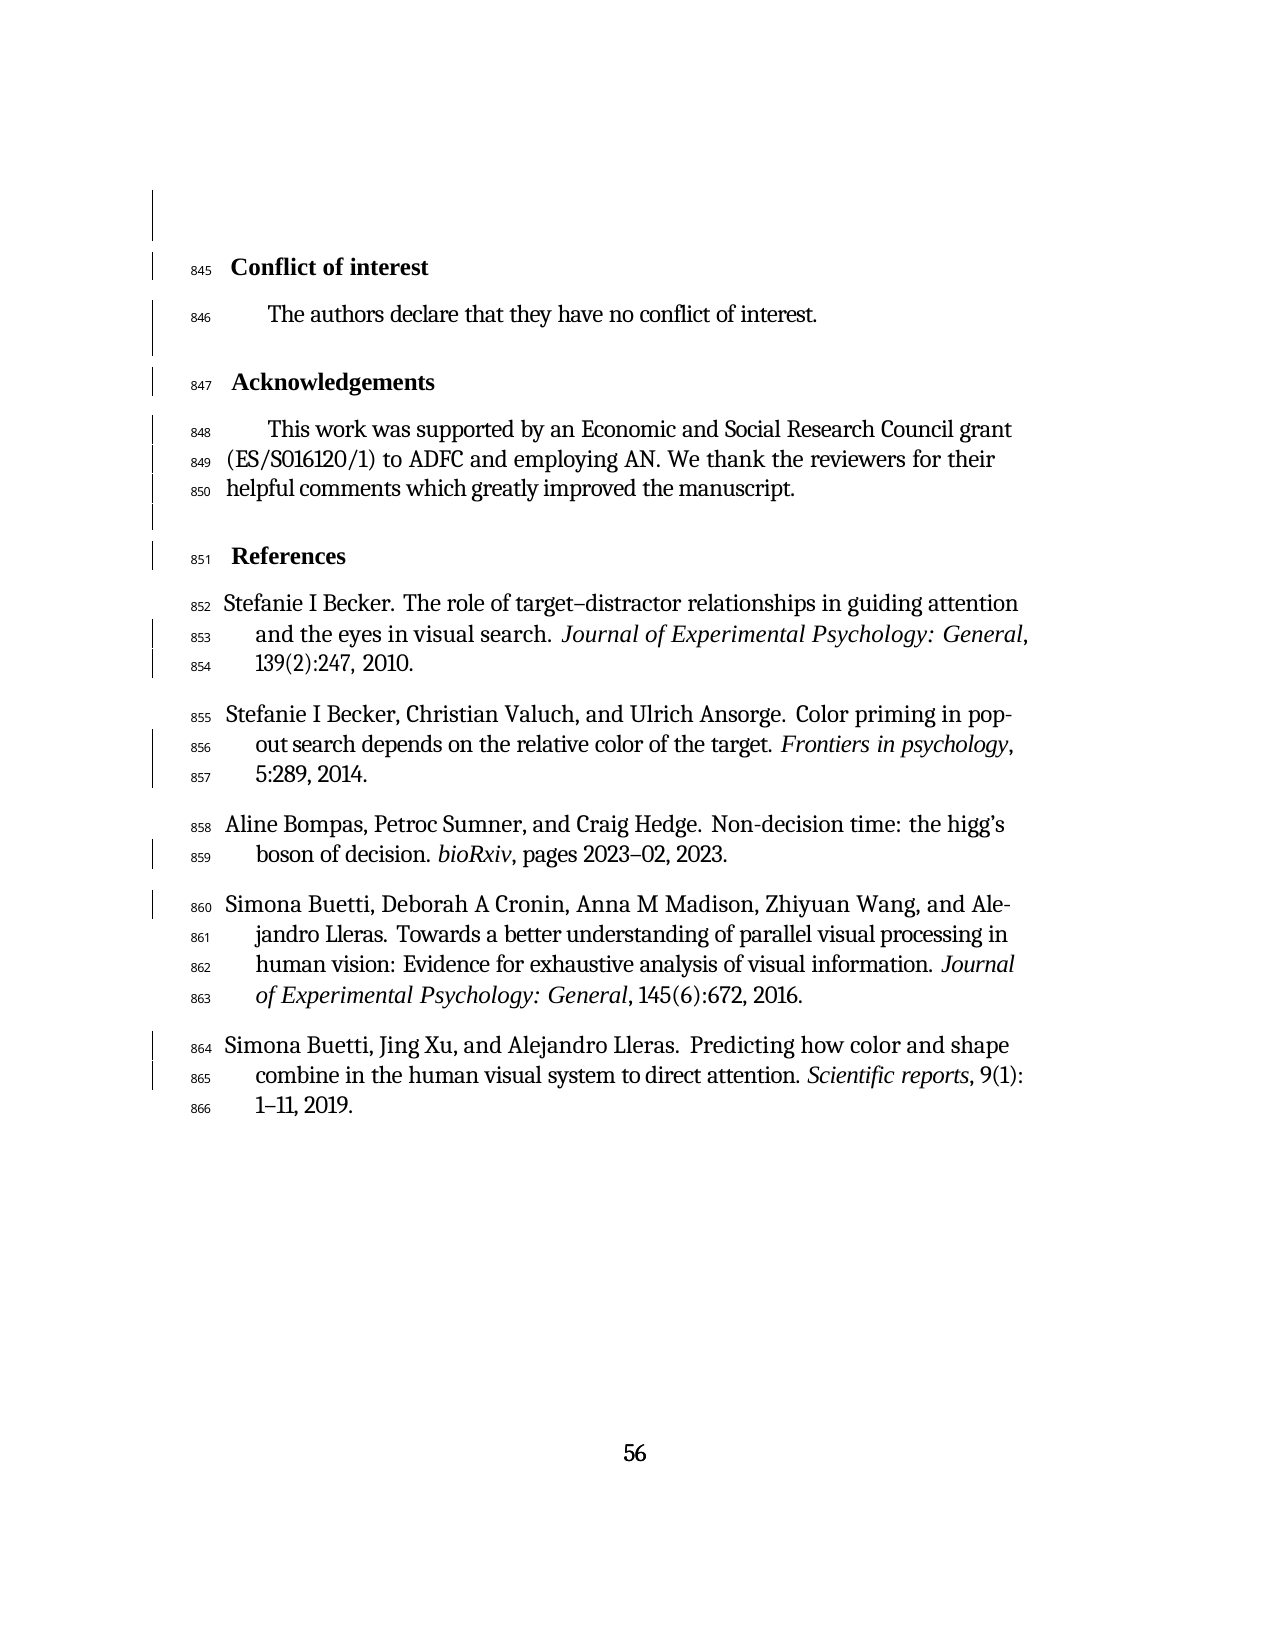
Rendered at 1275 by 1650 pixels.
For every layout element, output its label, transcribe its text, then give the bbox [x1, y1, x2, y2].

text 853 and the eyes in visual search. Journal of Experimental Psychology: General, [190, 619, 1096, 648]
text 861 jandro Lleras. Towards a better understanding of parallel visual processing in [190, 920, 1096, 949]
text 855 Stefanie I Becker, Christian Valuch, and Ulrich Ansorge. Color priming in pop- [190, 699, 1096, 728]
text 859 boson of decision. bioRxiv, pages 2023–02, 2023. [190, 839, 1096, 869]
text 860 Simona Buetti, Deborah A Cronin, Anna M Madison, Zhiyuan Wang, and Ale- [190, 890, 1096, 919]
text 854 139(2):247, 2010. [190, 649, 1096, 678]
text 851 References [190, 541, 1096, 570]
text 848 This work was supported by an Economic and Social Research Council grant [190, 415, 1096, 444]
text 856 out search depends on the relative color of the target. Frontiers in psychology, [190, 729, 1096, 759]
text 847 Acknowledgements [190, 367, 1096, 396]
text 858 Aline Bompas, Petroc Sumner, and Craig Hedge. Non-decision time: the higg’s [190, 810, 1096, 838]
text 849 (ES/S016120/1) to ADFC and employing AN. We thank the reviewers for their [190, 445, 1096, 473]
text 850 helpful comments which greatly improved the manuscript. [190, 474, 1096, 503]
text 846 The authors declare that they have no conflict of interest. [190, 300, 1096, 329]
text 865 combine in the human visual system to direct attention. Scientific reports, 9(1): [190, 1061, 1096, 1090]
text 857 5:289, 2014. [190, 759, 1096, 788]
text 864 Simona Buetti, Jing Xu, and Alejandro Lleras. Predicting how color and shape [190, 1031, 1096, 1060]
text 866 1–11, 2019. [190, 1091, 1096, 1120]
subtitle 845 Conflict of interest [190, 252, 1096, 280]
text 862 human vision: Evidence for exhaustive analysis of visual information. Journal [190, 949, 1096, 979]
text 863 of Experimental Psychology: General, 145(6):672, 2016. [190, 980, 1096, 1009]
text 852 Stefanie I Becker. The role of target–distractor relationships in guiding attention [190, 589, 1096, 618]
